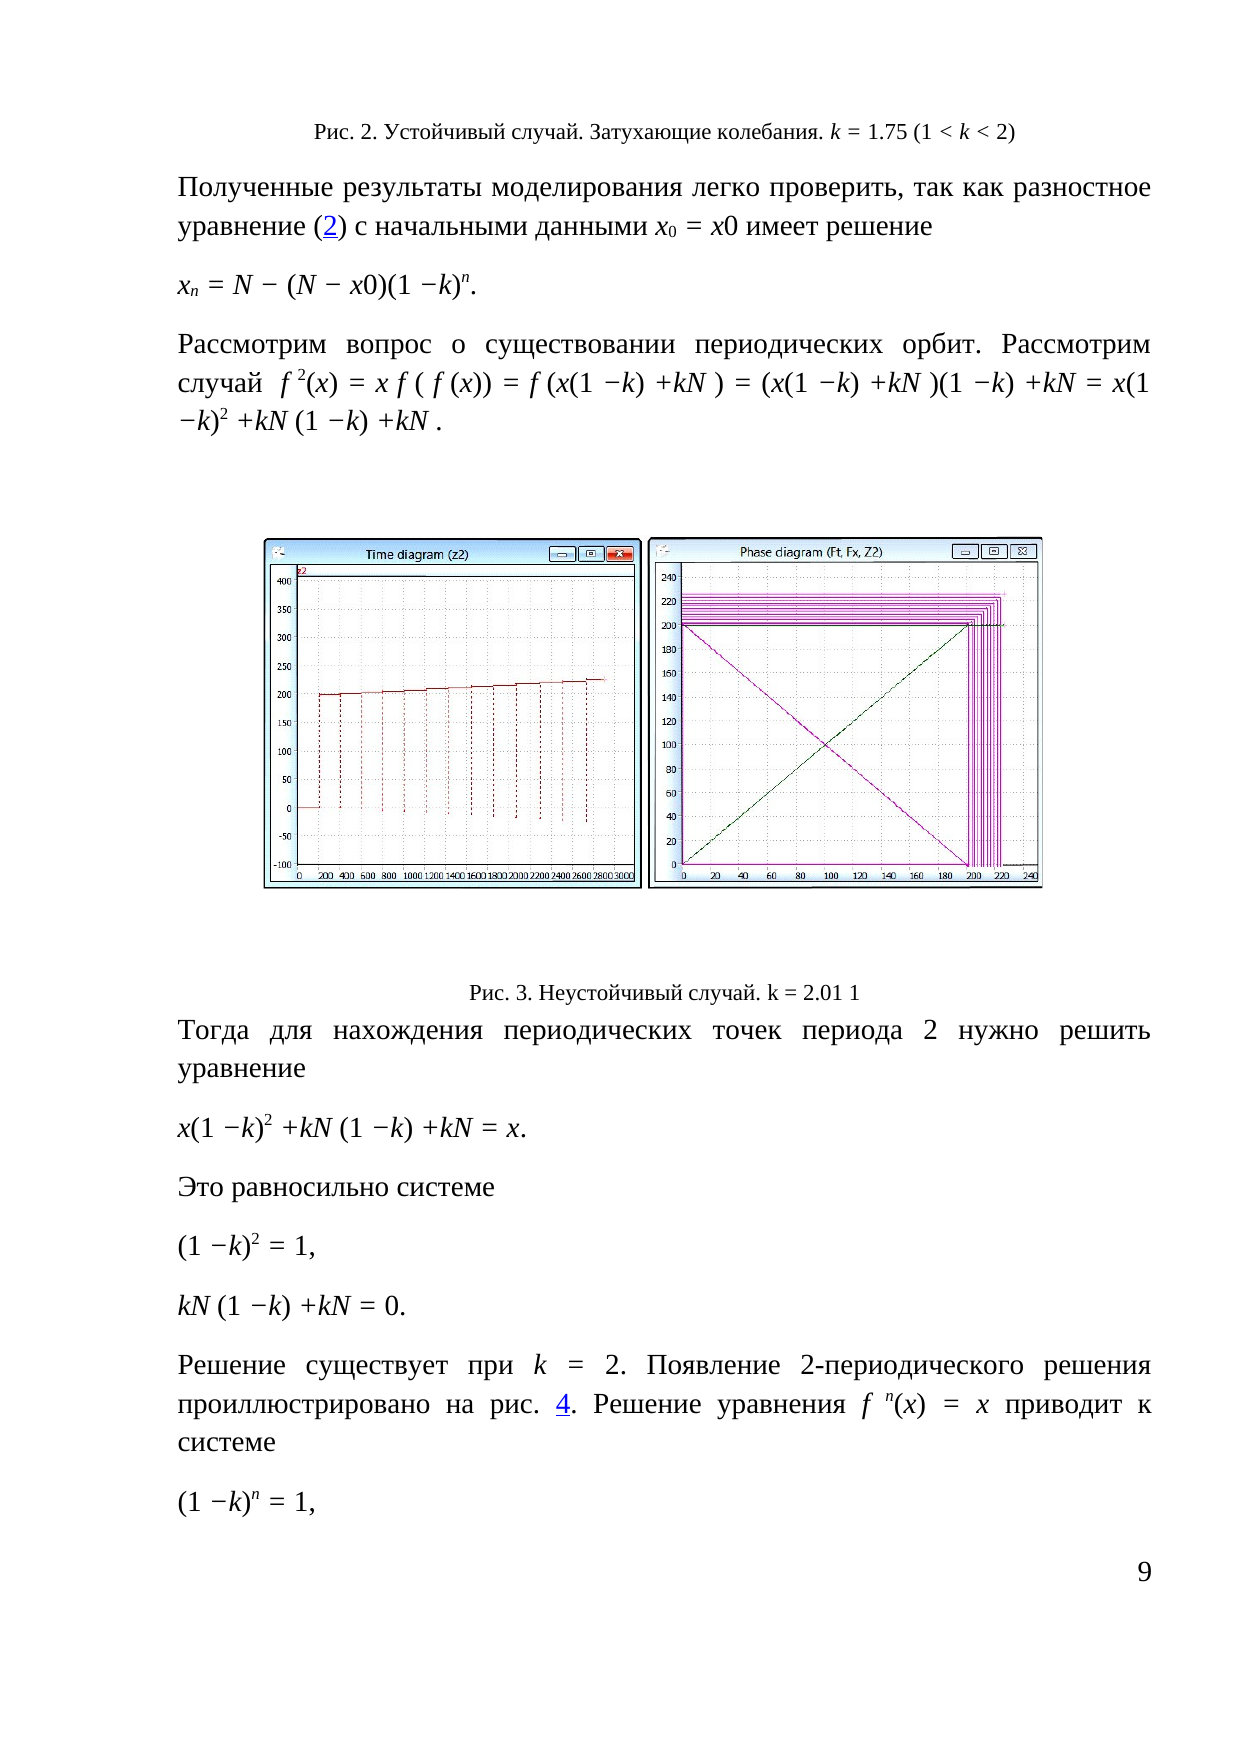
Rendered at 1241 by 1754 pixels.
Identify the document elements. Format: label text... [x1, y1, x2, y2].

text Рассмотрим вопрос о существовании периодических орбит. Рассмотрим случай f 2(x) = x f ( f (x)) = f (x(1 −k) +kN ) = (x(1 −k) +kN )(1 −k) +kN = x(1 −k)2 +kN (1 −k) +kN . [177, 326, 1152, 437]
text Рис. 3. Неустойчивый случай. k = 2.01 1 [177, 979, 1152, 1006]
text Это равносильно системе [177, 1169, 1152, 1203]
picture [263, 535, 1043, 889]
text x(1 −k)2 +kN (1 −k) +kN = x. [177, 1110, 1152, 1143]
text Решение существует при k = 2. Появление 2-периодического решения проиллюстрировано на рис. 4. Решение уравнения f n(x) = x приводит к системе [177, 1347, 1152, 1458]
text xn = N − (N − x0)(1 −k)n. [177, 267, 1152, 301]
text (1 −k)2 = 1, [177, 1228, 1152, 1262]
text Полученные результаты моделирования легко проверить, так как разностное уравнение (2) с начальными данными x0 = x0 имеет решение [177, 169, 1152, 241]
text (1 −k)n = 1, [177, 1484, 1152, 1517]
text Рис. 2. Устойчивый случай. Затухающие колебания. k = 1.75 (1 < k < 2) [177, 118, 1152, 144]
text Тогда для нахождения периодических точек периода 2 нужно решить уравнение [177, 1012, 1152, 1084]
text kN (1 −k) +kN = 0. [177, 1288, 1152, 1321]
